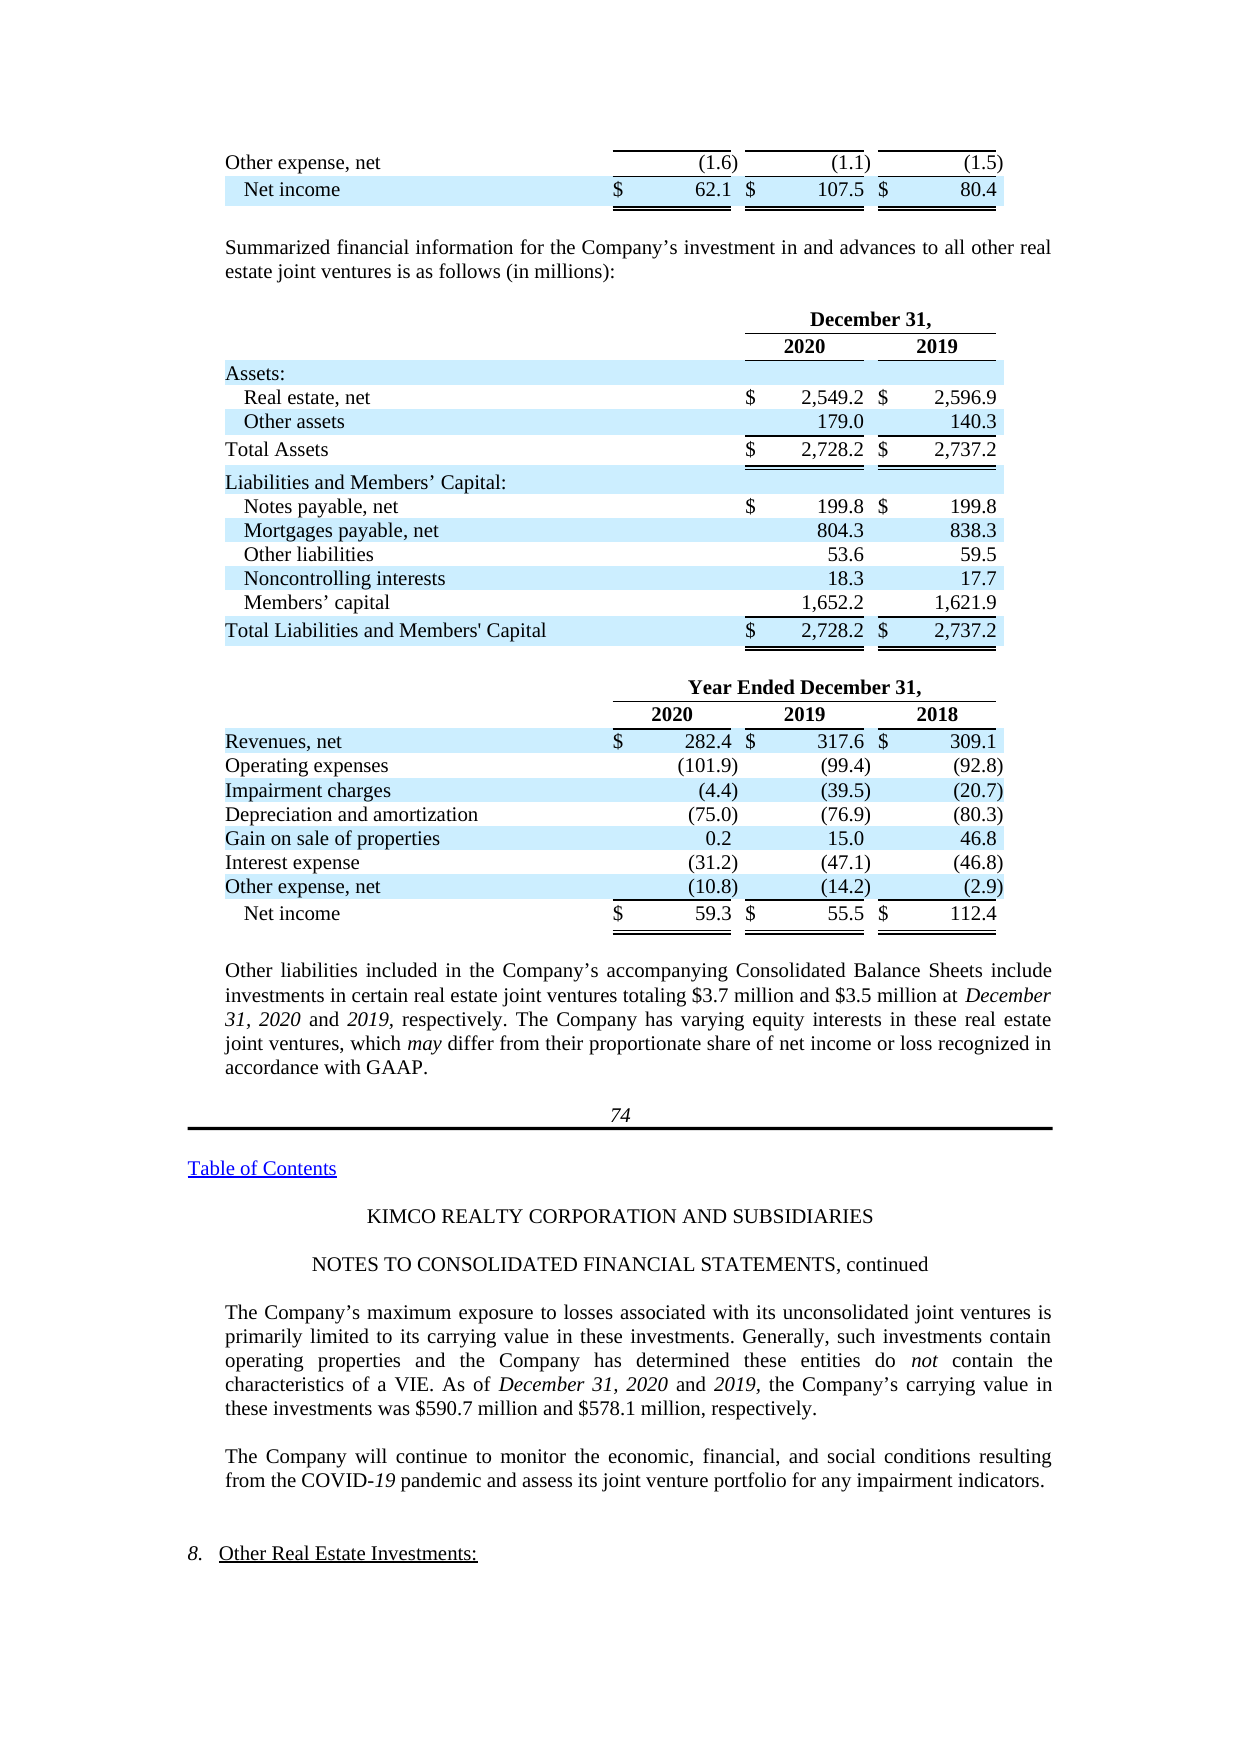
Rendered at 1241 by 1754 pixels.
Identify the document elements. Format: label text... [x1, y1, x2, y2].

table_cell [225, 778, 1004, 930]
text Other liabilities included in the Company’s accompanying Consolidated Balance Sheets include investments in certain real estate joint ventures totaling $3.7 million and $3.5 million at December 31, 2020 and 2019, respectively. The Company has varying equity interests in these real estate joint ventures, which may differ from their proportionate share of net income or loss recognized in accordance with GAAP. [225, 958, 1053, 1079]
text Summarized financial information for the Company’s investment in and advances to all other real estate joint ventures is as follows (in millions): [225, 235, 1053, 283]
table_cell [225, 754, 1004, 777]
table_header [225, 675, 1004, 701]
text The Company’s maximum exposure to losses associated with its unconsolidated joint ventures is primarily limited to its carrying value in these investments. Generally, such investments contain operating properties and the Company has determined these entities do not contain the characteristics of a VIE. As of December 31, 2020 and 2019, the Company’s carrying value in these investments was $590.7 million and $578.1 million, respectively. [225, 1300, 1053, 1420]
text KIMCO REALTY CORPORATION AND SUBSIDIARIES [202, 1204, 1038, 1228]
text NOTES TO CONSOLIDATED FINANCIAL STATEMENTS, continued [202, 1252, 1038, 1276]
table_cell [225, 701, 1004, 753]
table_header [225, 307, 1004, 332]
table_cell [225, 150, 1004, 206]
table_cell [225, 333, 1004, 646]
text Table of Contents [187, 1156, 1053, 1180]
text The Company will continue to monitor the economic, financial, and social conditions resulting from the COVID-19 pandemic and assess its joint venture portfolio for any impairment indicators. [225, 1444, 1053, 1492]
text 74 [187, 1103, 1053, 1126]
text 8. Other Real Estate Investments: [187, 1541, 1053, 1565]
